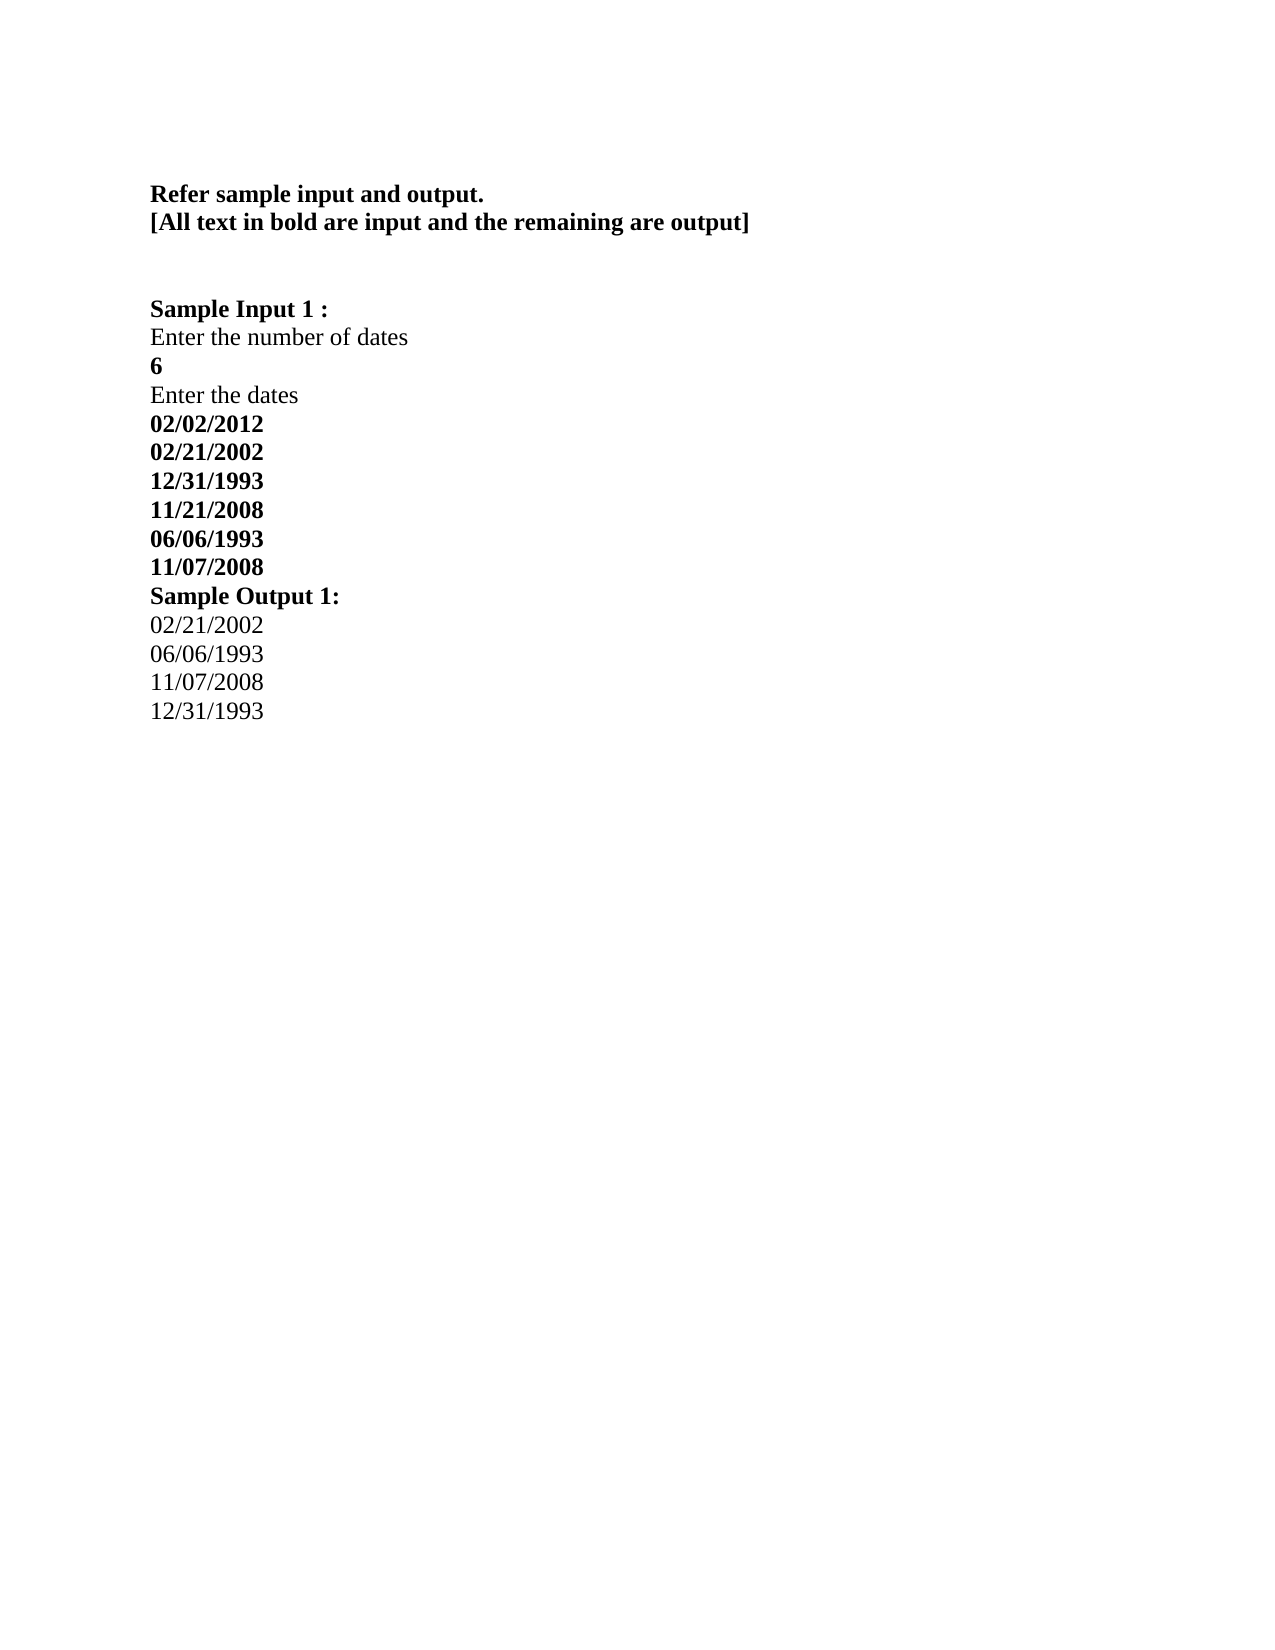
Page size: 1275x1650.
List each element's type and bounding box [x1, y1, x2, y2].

text [150, 150, 1125, 725]
